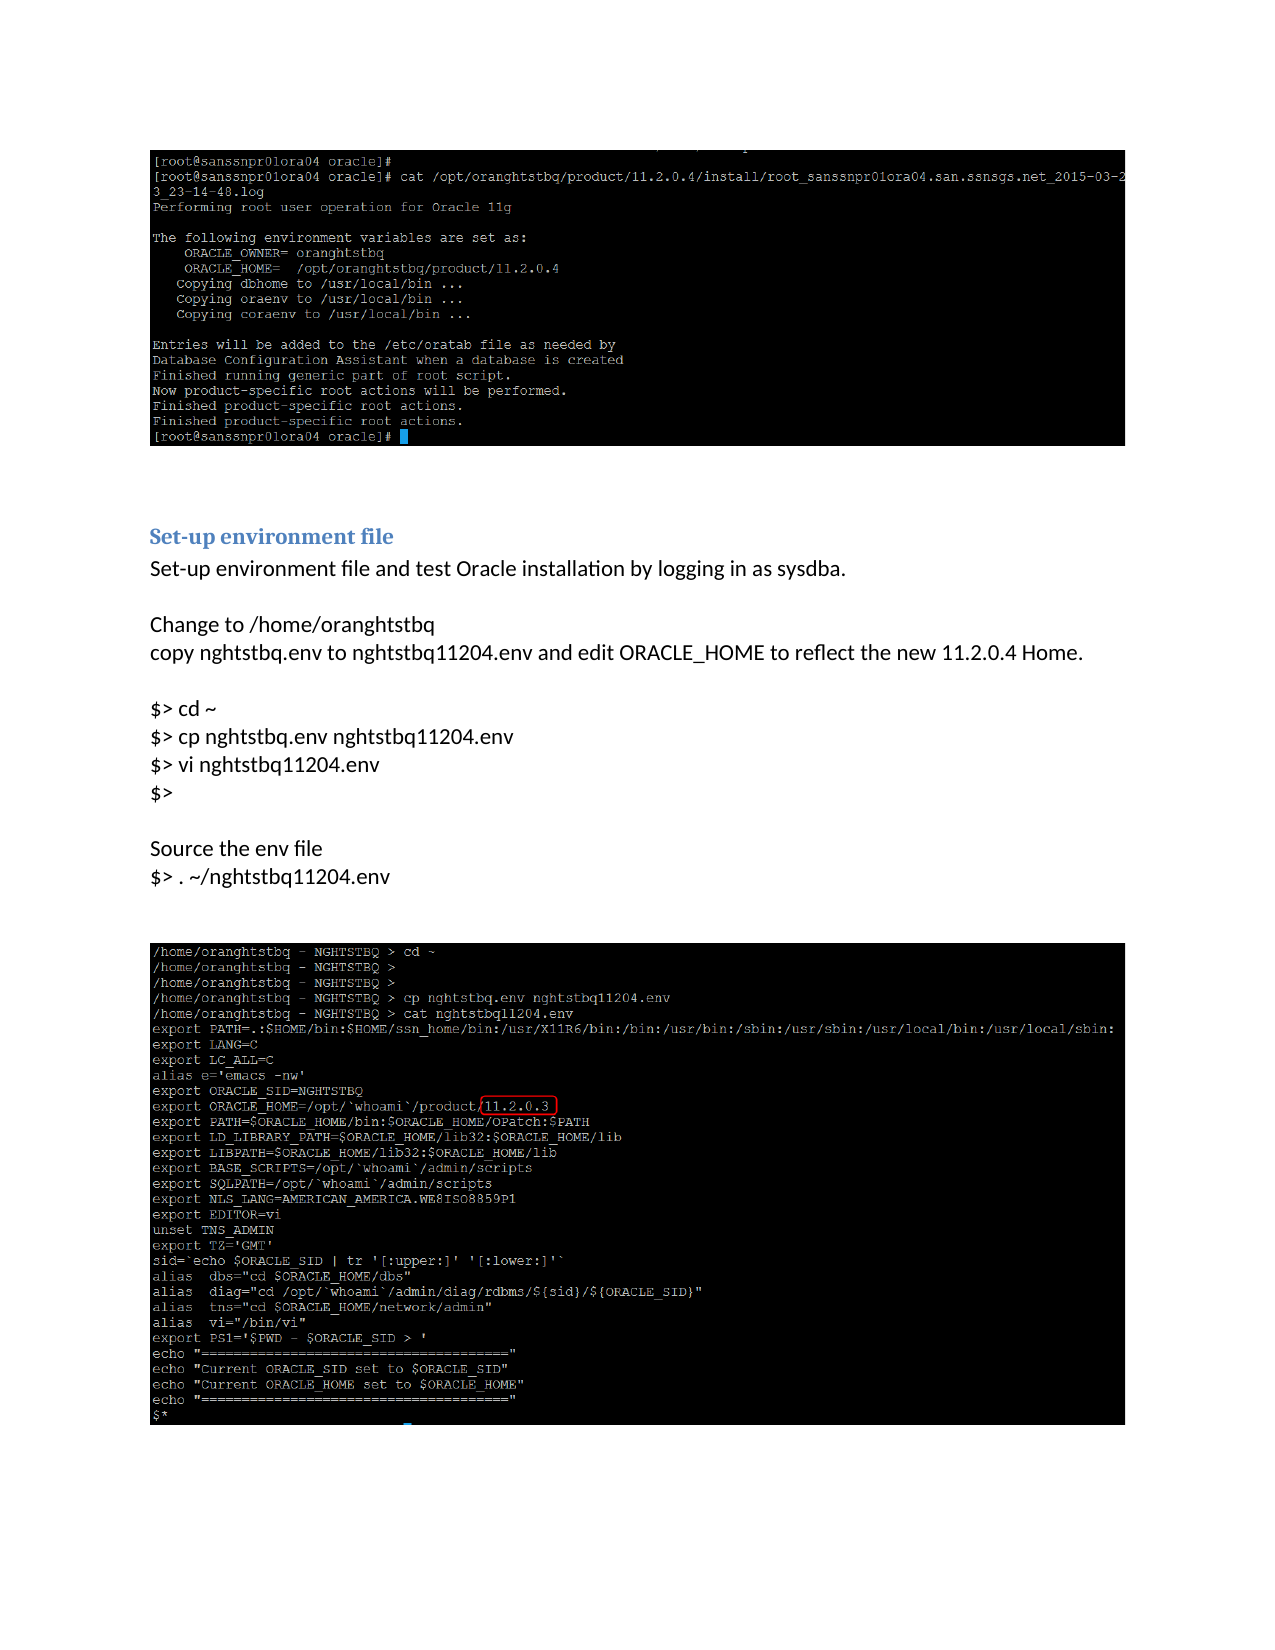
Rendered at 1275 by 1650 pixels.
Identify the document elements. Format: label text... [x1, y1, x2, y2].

text Set-up environment file and test Oracle installation by logging in as sysdba. [150, 554, 1125, 582]
text $> vi nghtstbq11204.env [150, 750, 1125, 778]
picture [150, 150, 1125, 446]
text $> . ~/nghtstbq11204.env [150, 862, 1125, 890]
text $> [150, 778, 1125, 806]
text $> cp nghtstbq.env nghtstbq11204.env [150, 722, 1125, 750]
text $> cd ~ [150, 694, 1125, 722]
subtitle Set-up environment file [150, 524, 1125, 550]
text copy nghtstbq.env to nghtstbq11204.env and edit ORACLE_HOME to reflect the new 11.2.0.4 Home. [150, 638, 1125, 666]
text Change to /home/oranghtstbq [150, 610, 1125, 638]
text Source the env file [150, 834, 1125, 862]
picture [150, 943, 1125, 1425]
